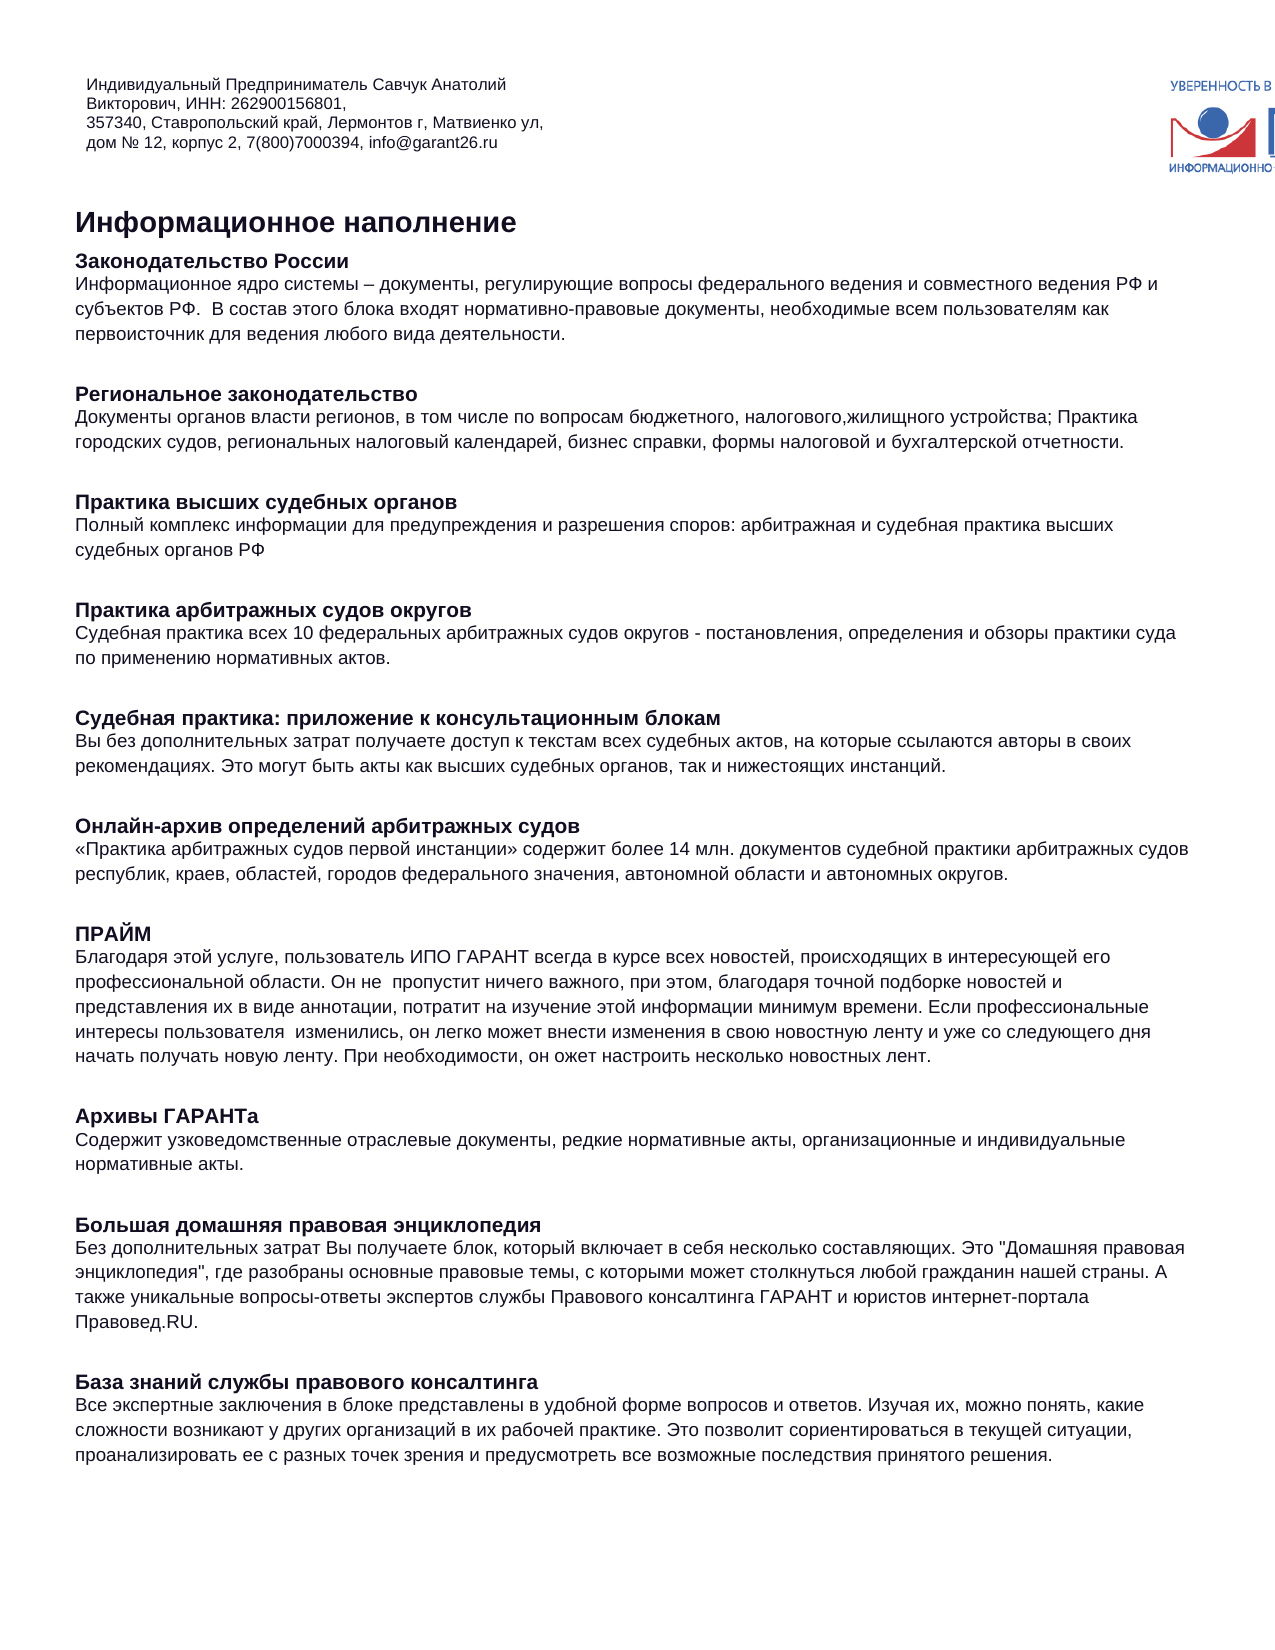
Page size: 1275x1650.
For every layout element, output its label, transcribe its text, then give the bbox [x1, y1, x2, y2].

text Вы без дополнительных затрат получаете доступ к текстам всех судебных актов, на которые ссылаются авторы в своих рекомендациях. Это могут быть акты как высших судебных органов, так и нижестоящих инстанций. [75, 730, 1200, 776]
text Законодательство России [75, 249, 1200, 273]
text Большая домашняя правовая энциклопедия [75, 1212, 1200, 1236]
text Архивы ГАРАНТа [75, 1104, 1200, 1128]
text Содержит узковедомственные отраслевые документы, редкие нормативные акты, организационные и индивидуальные нормативные акты. [75, 1128, 1200, 1175]
text Информационное наполнение [75, 205, 1200, 239]
text Информационное ядро системы – документы, регулирующие вопросы федерального ведения и совместного ведения РФ и субъектов РФ. В состав этого блока входят нормативно-правовые документы, необходимые всем пользователям как первоисточник для ведения любого вида деятельности. [75, 273, 1200, 344]
text Судебная практика: приложение к консультационным блокам [75, 706, 1200, 730]
text ПРАЙМ [75, 922, 1200, 946]
text «Практика арбитражных судов первой инстанции» содержит более 14 млн. документов судебной практики арбитражных судов республик, краев, областей, городов федерального значения, автономной области и автономных округов. [75, 838, 1200, 884]
text Благодаря этой услуге, пользователь ИПО ГАРАНТ всегда в курсе всех новостей, происходящих в интересующей его профессиональной области. Он не пропустит ничего важного, при этом, благодаря точной подборке новостей и представления их в виде аннотации, потратит на изучение этой информации минимум времени. Если профессиональные интересы пользователя изменились, он легко может внести изменения в свою новостную ленту и уже со следующего дня начать получать новую ленту. При необходимости, он ожет настроить несколько новостных лент. [75, 946, 1200, 1067]
text Документы органов власти регионов, в том числе по вопросам бюджетного, налогового,жилищного устройства; Практика городских судов, региональных налоговый календарей, бизнес справки, формы налоговой и бухгалтерской отчетности. [75, 406, 1200, 452]
text База знаний службы правового консалтинга [75, 1370, 1200, 1394]
text Все экспертные заключения в блоке представлены в удобной форме вопросов и ответов. Изучая их, можно понять, какие сложности возникают у других организаций в их рабочей практике. Это позволит сориентироваться в текущей ситуации, проанализировать ее с разных точек зрения и предусмотреть все возможные последствия принятого решения. [75, 1394, 1200, 1465]
text Региональное законодательство [75, 382, 1200, 406]
text Судебная практика всех 10 федеральных арбитражных судов округов - постановления, определения и обзоры практики суда по применению нормативных актов. [75, 622, 1200, 668]
text Онлайн-архив определений арбитражных судов [75, 814, 1200, 838]
text Без дополнительных затрат Вы получаете блок, который включает в себя несколько составляющих. Это "Домашняя правовая энциклопедия", где разобраны основные правовые темы, с которыми может столкнуться любой гражданин нашей страны. А также уникальные вопросы-ответы экспертов службы Правового консалтинга ГАРАНТ и юристов интернет-портала Правовед.RU. [75, 1236, 1200, 1332]
picture [1162, 74, 1275, 181]
text Практика высших судебных органов [75, 490, 1200, 514]
text Полный комплекс информации для предупреждения и разрешения споров: арбитражная и судебная практика высших судебных органов РФ [75, 514, 1200, 560]
text Практика арбитражных судов округов [75, 598, 1200, 622]
